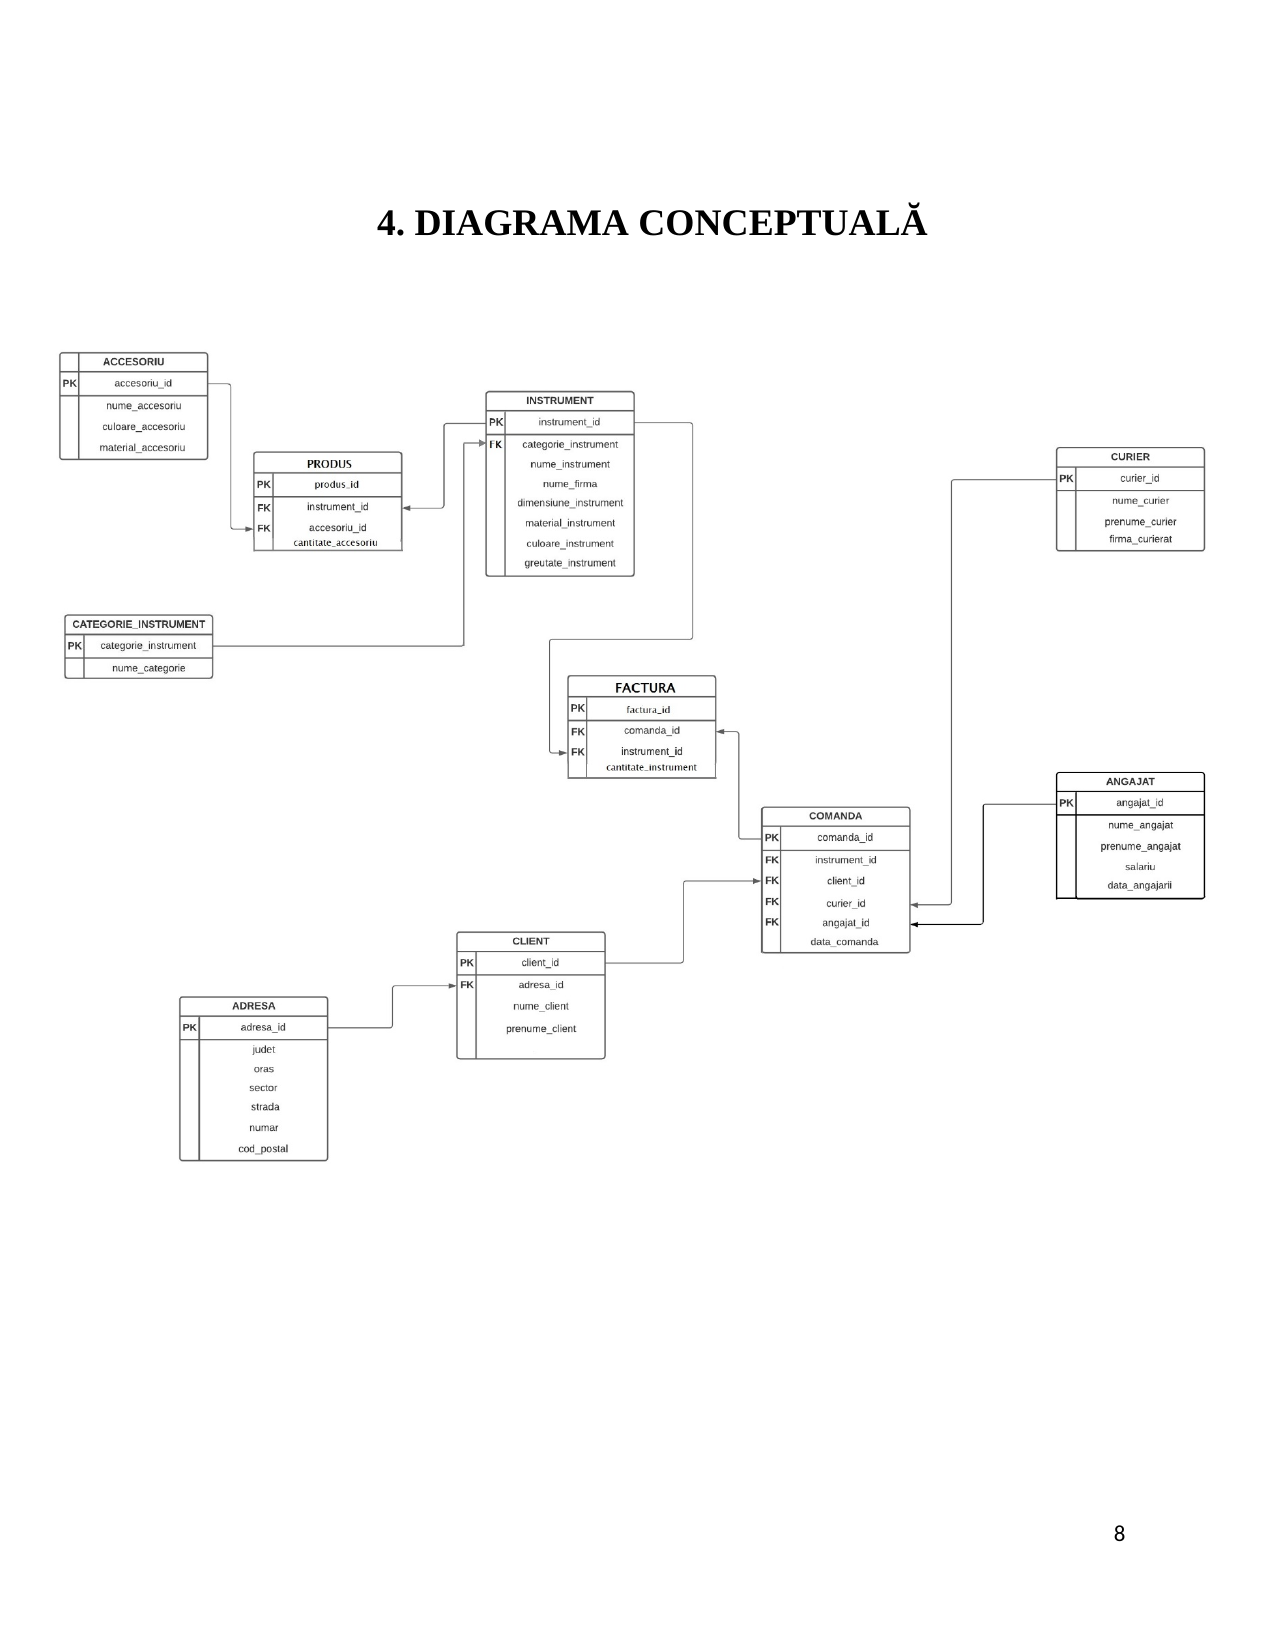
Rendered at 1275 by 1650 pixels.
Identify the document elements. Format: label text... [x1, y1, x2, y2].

list DIAGRAMA CONCEPTUALĂ [179, 200, 1125, 243]
picture [41, 334, 1218, 1175]
